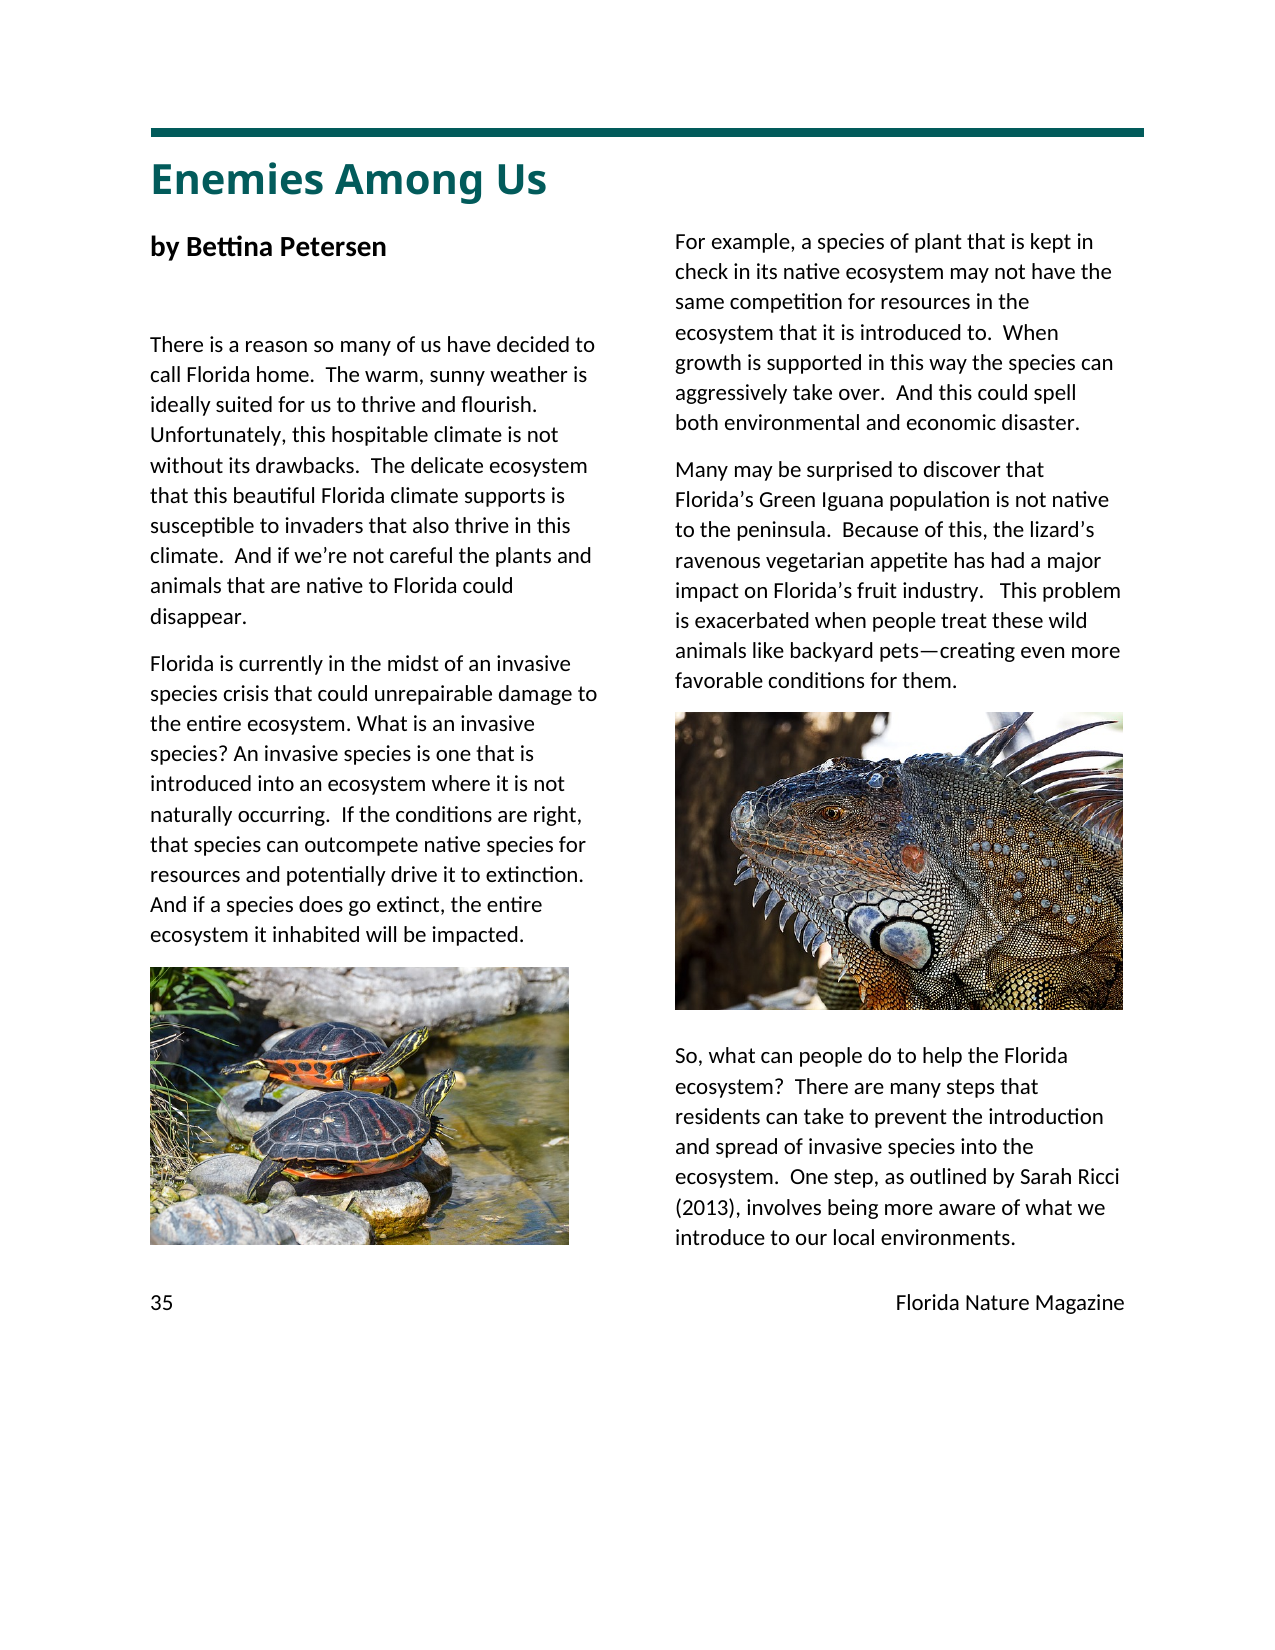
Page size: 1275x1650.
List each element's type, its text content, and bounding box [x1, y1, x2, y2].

text Enemies Among Us [150, 150, 600, 207]
picture [675, 712, 1123, 1010]
text Florida is currently in the midst of an invasive species crisis that could unrepairable damage to the entire ecosystem. What is an invasive species? An invasive species is one that is introduced into an ecosystem where it is not naturally occurring. If the conditions are right, that species can outcompete native species for resources and potentially drive it to extinction. And if a species does go extinct, the entire ecosystem it inhabited will be impacted. [150, 649, 600, 948]
picture [150, 967, 569, 1245]
text For example, a species of plant that is kept in check in its native ecosystem may not have the same competition for resources in the ecosystem that it is introduced to. When growth is supported in this way the species can aggressively take over. And this could spell both environmental and economic disaster. [675, 197, 1125, 436]
text by Bettina Petersen [150, 228, 600, 263]
text So, what can people do to help the Florida ecosystem? There are many steps that residents can take to prevent the introduction and spread of invasive species into the ecosystem. One step, as outlined by Sarah Ricci (2013), involves being more aware of what we introduce to our local environments. [675, 1042, 1125, 1251]
text There is a reason so many of us have decided to call Florida home. The warm, sunny weather is ideally suited for us to thrive and flourish. Unfortunately, this hospitable climate is not without its drawbacks. The delicate ecosystem that this beautiful Florida climate supports is susceptible to invaders that also thrive in this climate. And if we’re not careful the plants and animals that are native to Florida could disappear. [150, 330, 600, 630]
text Many may be surprised to discover that Florida’s Green Iguana population is not native to the peninsula. Because of this, the lizard’s ravenous vegetarian appetite has had a major impact on Florida’s fruit industry. This problem is exacerbated when people treat these wild animals like backyard pets—creating even more favorable conditions for them. [675, 455, 1125, 695]
